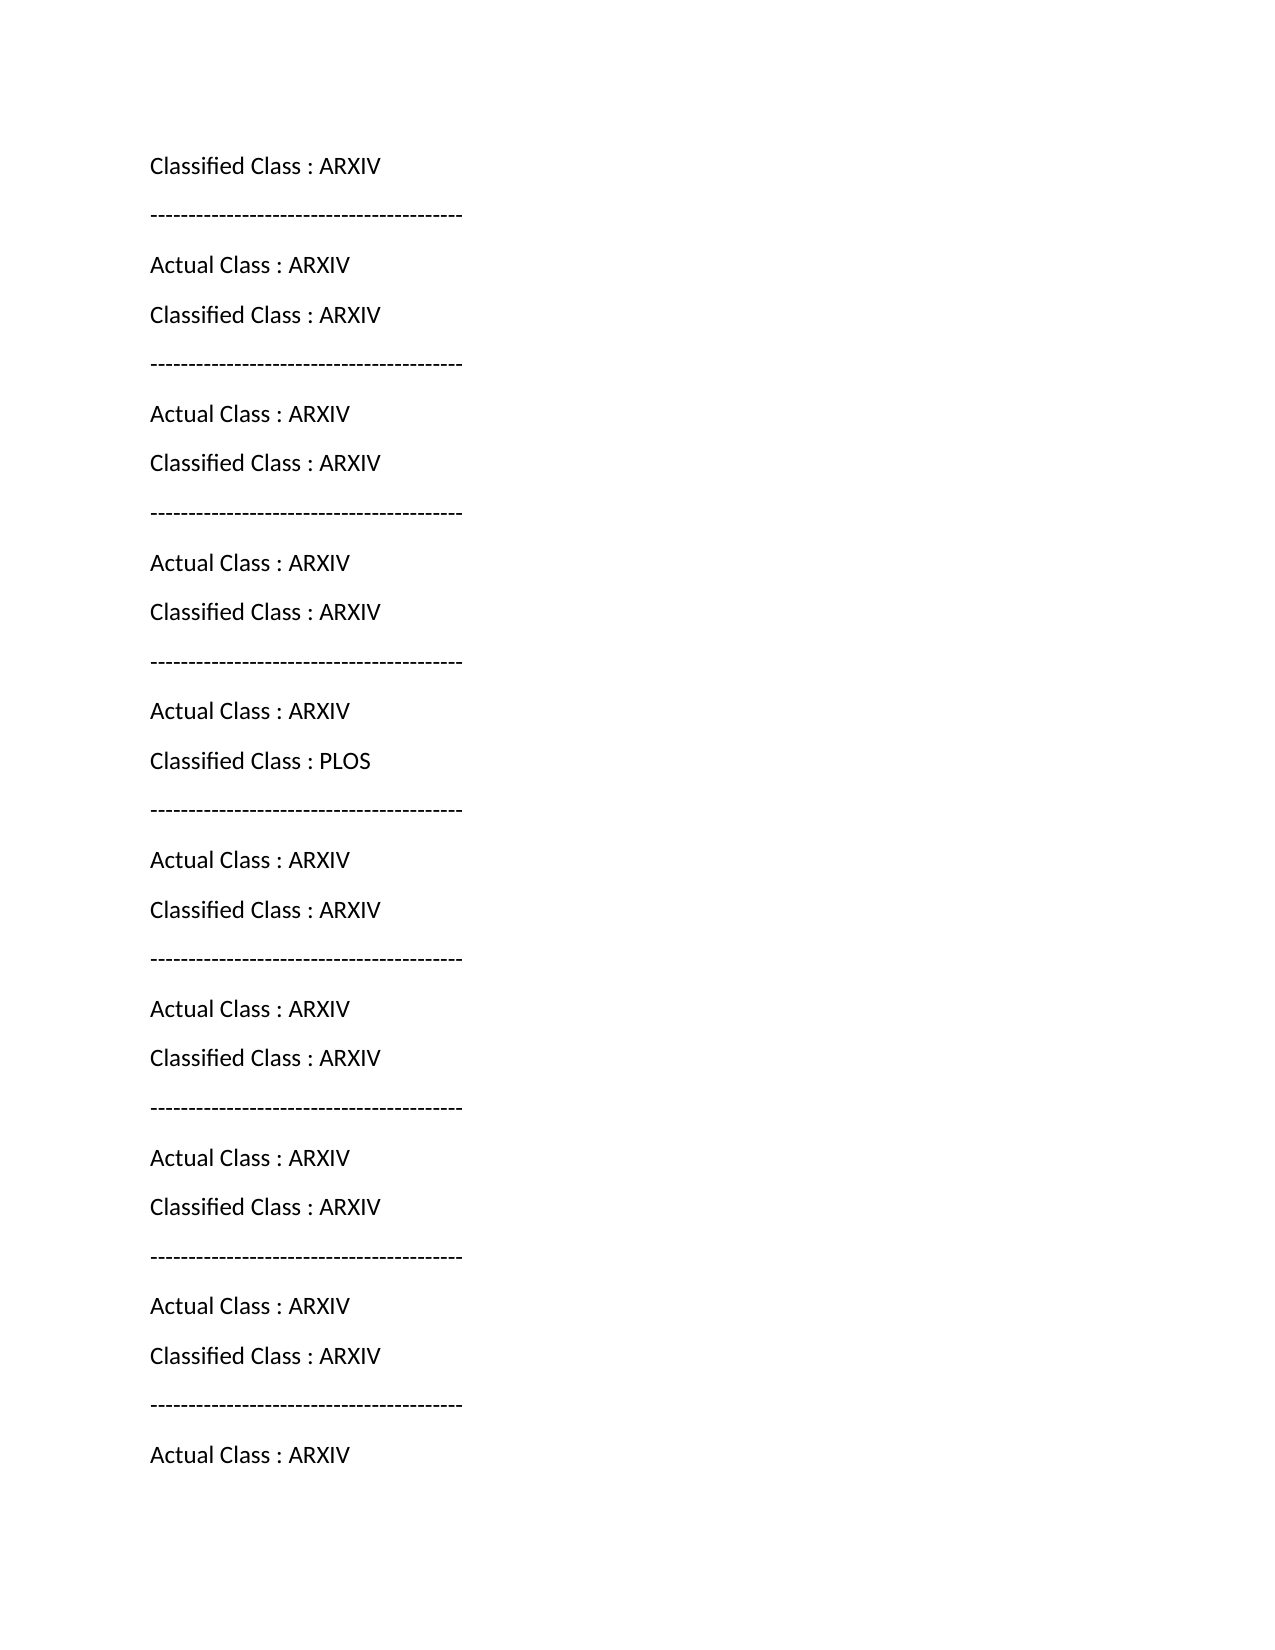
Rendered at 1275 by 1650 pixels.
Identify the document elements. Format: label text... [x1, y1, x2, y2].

text Actual Class : ARXIV [150, 695, 1125, 726]
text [150, 1389, 1125, 1420]
text Actual Class : ARXIV [150, 844, 1125, 875]
text Actual Class : ARXIV [150, 1290, 1125, 1321]
text Classified Class : PLOS [150, 745, 1125, 776]
text ----------------------------------------- [150, 794, 1125, 825]
text ----------------------------------------- [150, 497, 1125, 528]
text Actual Class : ARXIV [150, 1142, 1125, 1172]
text Actual Class : ARXIV [150, 993, 1125, 1023]
text ----------------------------------------- [150, 1092, 1125, 1123]
text Actual Class : ARXIV [150, 547, 1125, 577]
text Classified Class : ARXIV [150, 1340, 1125, 1371]
text Classified Class : ARXIV [150, 1191, 1125, 1222]
text ----------------------------------------- [150, 943, 1125, 974]
text Actual Class : ARXIV [150, 1439, 1125, 1470]
text Classified Class : ARXIV [150, 1042, 1125, 1073]
text Classified Class : ARXIV [150, 150, 1125, 181]
text ----------------------------------------- [150, 646, 1125, 676]
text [150, 348, 1125, 379]
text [150, 199, 1125, 230]
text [150, 1241, 1125, 1271]
text Classified Class : ARXIV [150, 596, 1125, 627]
text Classified Class : ARXIV [150, 894, 1125, 924]
text Classified Class : ARXIV [150, 299, 1125, 329]
text Actual Class : ARXIV [150, 398, 1125, 428]
text Actual Class : ARXIV [150, 249, 1125, 280]
text Classified Class : ARXIV [150, 447, 1125, 478]
